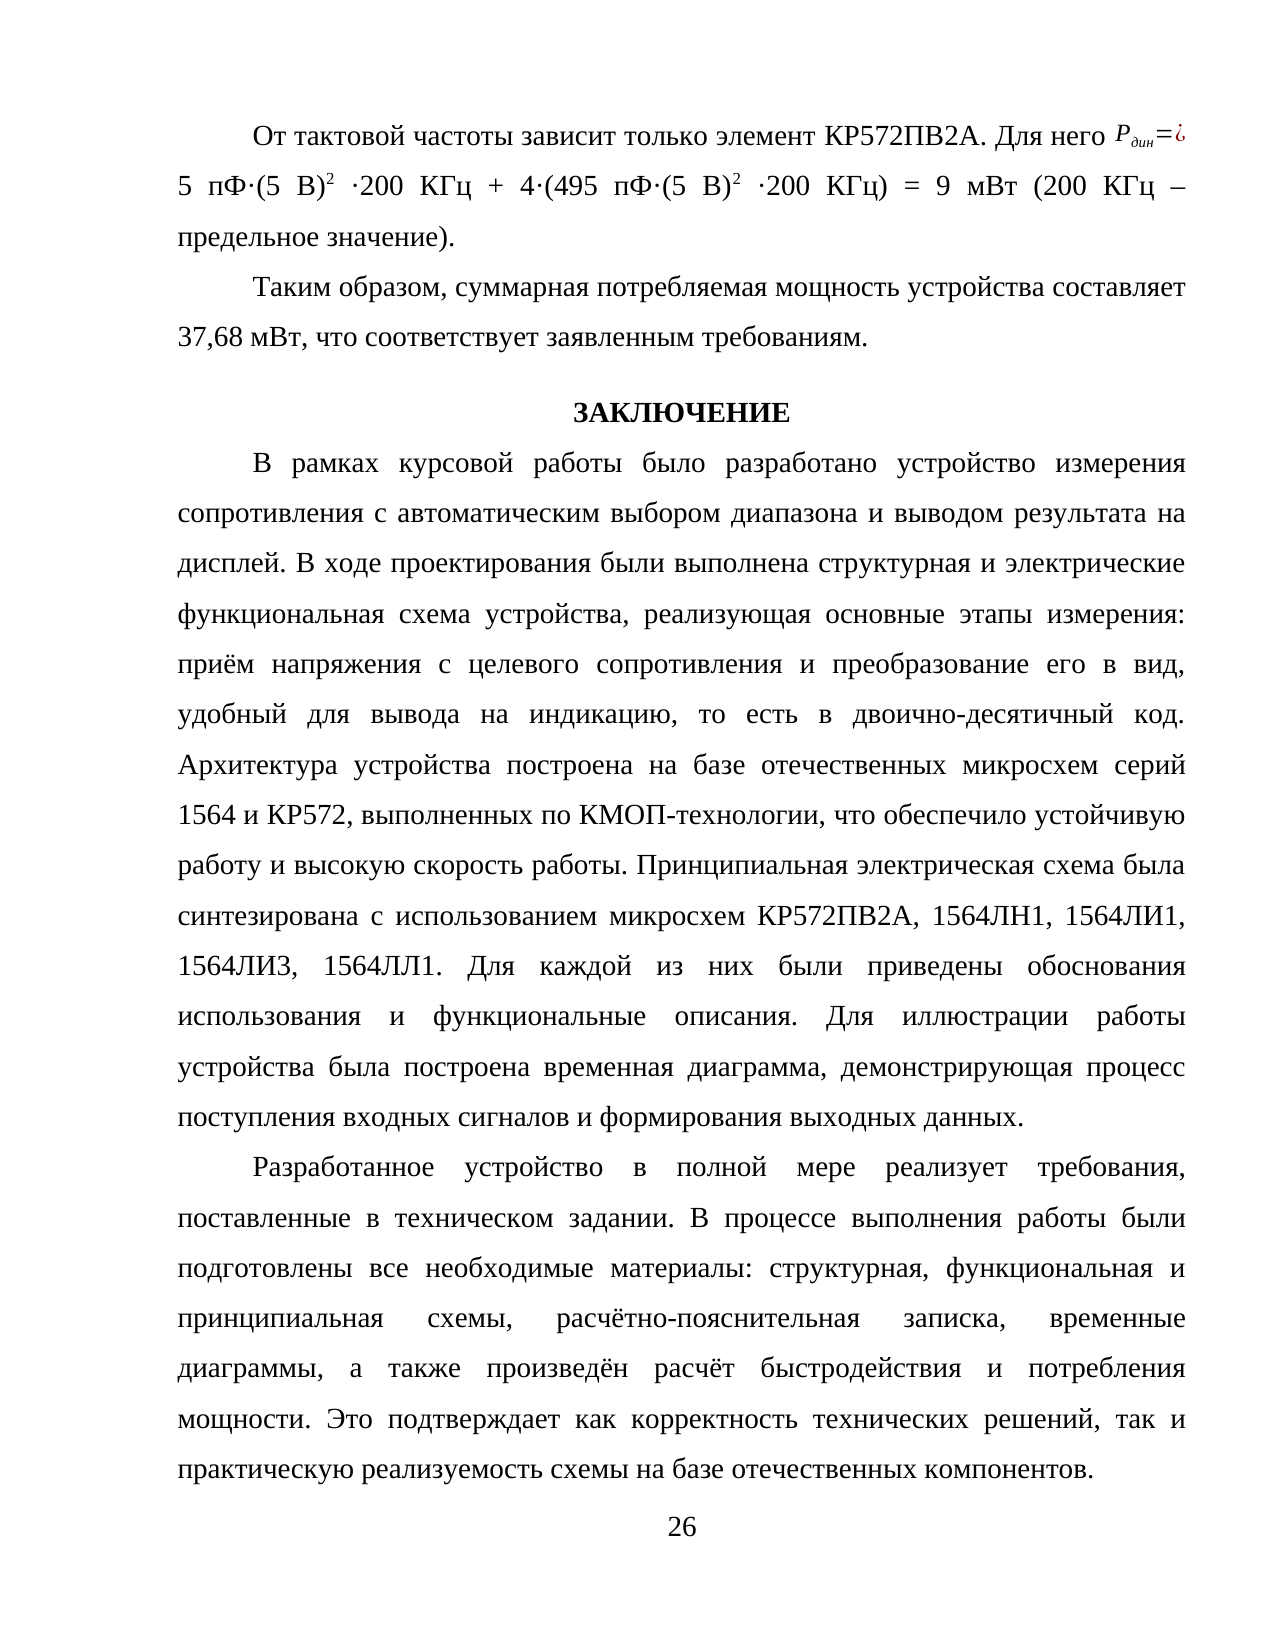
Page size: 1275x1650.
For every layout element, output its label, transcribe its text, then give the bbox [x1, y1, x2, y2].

text В рамках курсовой работы было разработано устройство измерения сопротивления с автоматическим выбором диапазона и выводом результата на дисплей. В ходе проектирования были выполнена структурная и электрические функциональная схема устройства, реализующая основные этапы измерения: приём напряжения с целевого сопротивления и преобразование его в вид, удобный для вывода на индикацию, то есть в двоично-десятичный код. Архитектура устройства построена на базе отечественных микросхем серий 1564 и КР572, выполненных по КМОП-технологии, что обеспечило устойчивую работу и высокую скорость работы. Принципиальная электрическая схема была синтезирована с использованием микросхем КР572ПВ2А, 1564ЛН1, 1564ЛИ1, 1564ЛИ3, 1564ЛЛ1. Для каждой из них были приведены обоснования использования и функциональные описания. Для иллюстрации работы устройства была построена временная диаграмма, демонстрирующая процесс поступления входных сигналов и формирования выходных данных. [177, 445, 1186, 1133]
text Таким образом, суммарная потребляемая мощность устройства составляет 37,68 мВт, что соответствует заявленным требованиям. [177, 269, 1186, 353]
text Разработанное устройство в полной мере реализует требования, поставленные в техническом задании. В процессе выполнения работы были подготовлены все необходимые материалы: структурная, функциональная и принципиальная схемы, расчётно-пояснительная записка, временные диаграммы, а также произведён расчёт быстродействия и потребления мощности. Это подтверждает как корректность технических решений, так и практическую реализуемость схемы на базе отечественных компонентов. [177, 1149, 1186, 1485]
subtitle ЗАКЛЮЧЕНИЕ [177, 395, 1186, 428]
text От тактовой частоты зависит только элемент КР572ПВ2А. Для него 5 пФ·(5 В)2 ·200 КГц + 4·(495 пФ·(5 В)2 ·200 КГц) = 9 мВт (200 КГц – предельное значение). [177, 118, 1186, 252]
